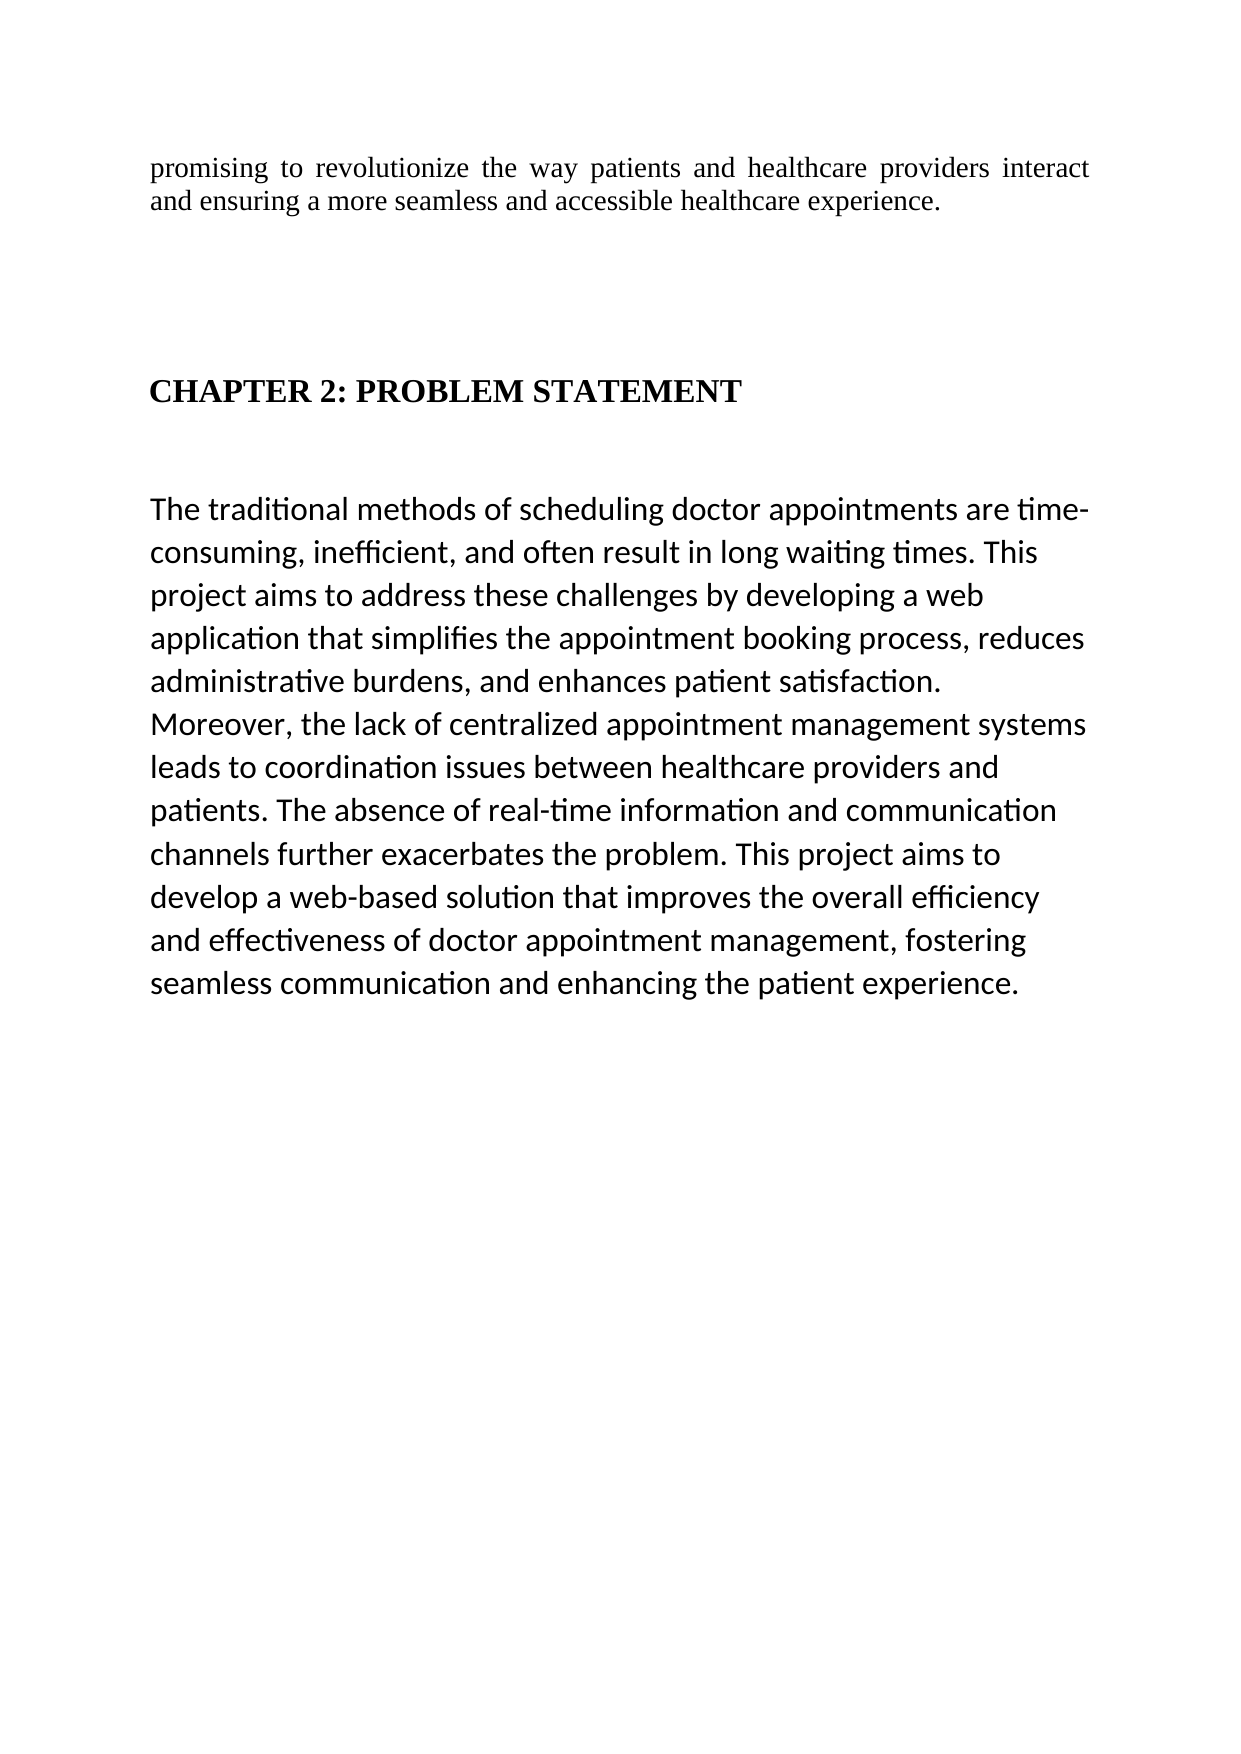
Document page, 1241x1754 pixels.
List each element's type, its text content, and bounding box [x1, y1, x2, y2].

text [150, 150, 1090, 217]
subtitle CHAPTER 2: PROBLEM STATEMENT [148, 372, 1090, 410]
text The traditional methods of scheduling doctor appointments are time-consuming, inefficient, and often result in long waiting times. This project aims to address these challenges by developing a web application that simplifies the appointment booking process, reduces administrative burdens, and enhances patient satisfaction. Moreover, the lack of centralized appointment management systems leads to coordination issues between healthcare providers and patients. The absence of real-time information and communication channels further exacerbates the problem. This project aims to develop a web-based solution that improves the overall efficiency and effectiveness of doctor appointment management, fostering seamless communication and enhancing the patient experience.Top of Form [150, 487, 1090, 1003]
